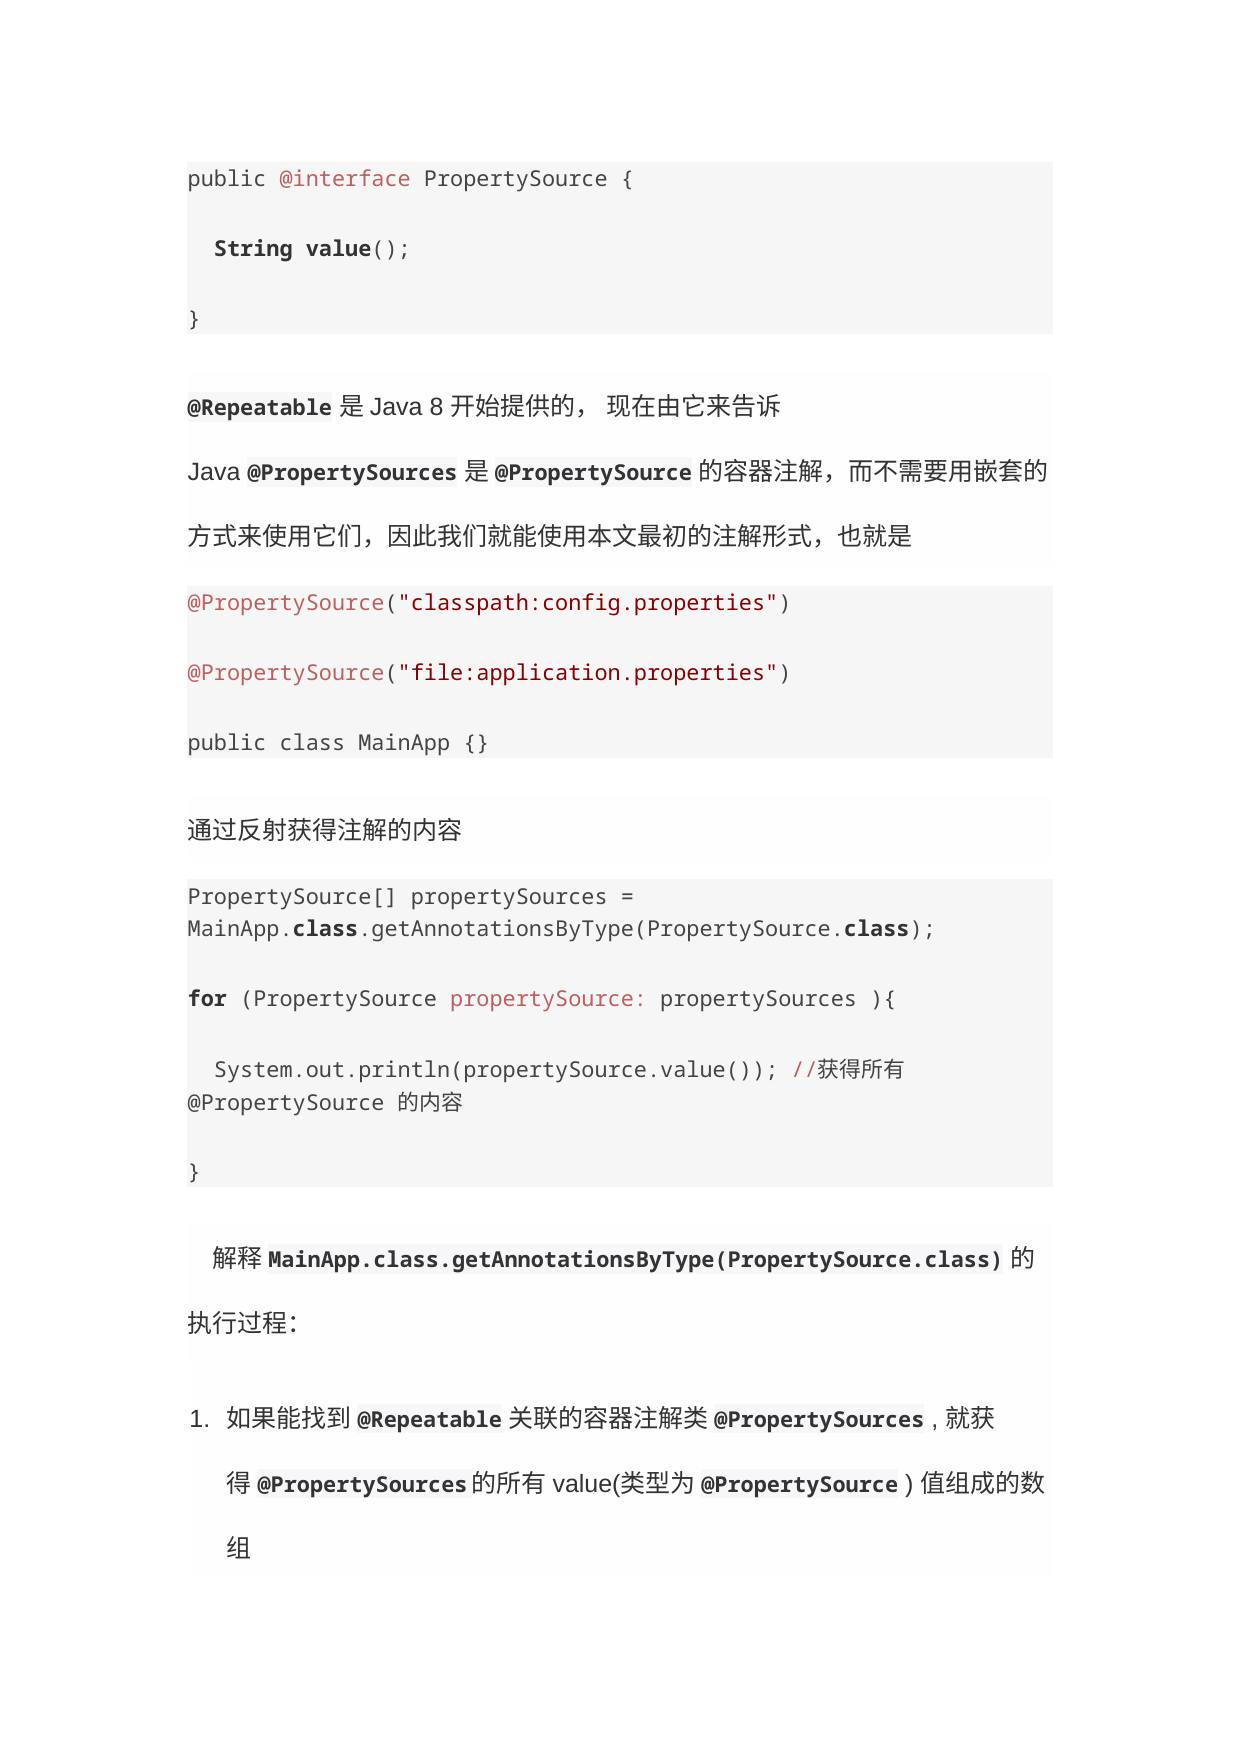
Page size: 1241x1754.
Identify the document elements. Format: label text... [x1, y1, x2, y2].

list 如果能找到 @Repeatable 关联的容器注解类 @PropertySources , 就获得 @PropertySources的所有 value(类型为 @PropertySource ) 值组成的数组 [189, 1384, 1053, 1579]
text @Repeatable 是 Java 8 开始提供的， 现在由它来告诉 Java @PropertySources 是 @PropertySource 的容器注解，而不需要用嵌套的方式来使用它们，因此我们就能使用本文最初的注解形式，也就是 [187, 372, 1053, 567]
text for (PropertySource propertySource: propertySources ){ [187, 982, 1053, 1014]
text System.out.println(propertySource.value()); //获得所有 @PropertySource 的内容 [187, 1052, 1053, 1117]
text String value(); [187, 232, 1053, 264]
text } [187, 1154, 1053, 1187]
text @PropertySource("classpath:config.properties") [187, 586, 1053, 618]
text public @interface PropertySource { [187, 162, 1053, 194]
text public class MainApp {} [187, 726, 1053, 758]
text 解释 MainApp.class.getAnnotationsByType(PropertySource.class) 的执行过程： [187, 1224, 1053, 1354]
text @PropertySource("file:application.properties") [187, 656, 1053, 688]
text 通过反射获得注解的内容 [187, 796, 1053, 861]
text } [187, 302, 1053, 334]
text PropertySource[] propertySources = MainApp.class.getAnnotationsByType(PropertySource.class); [187, 879, 1053, 944]
